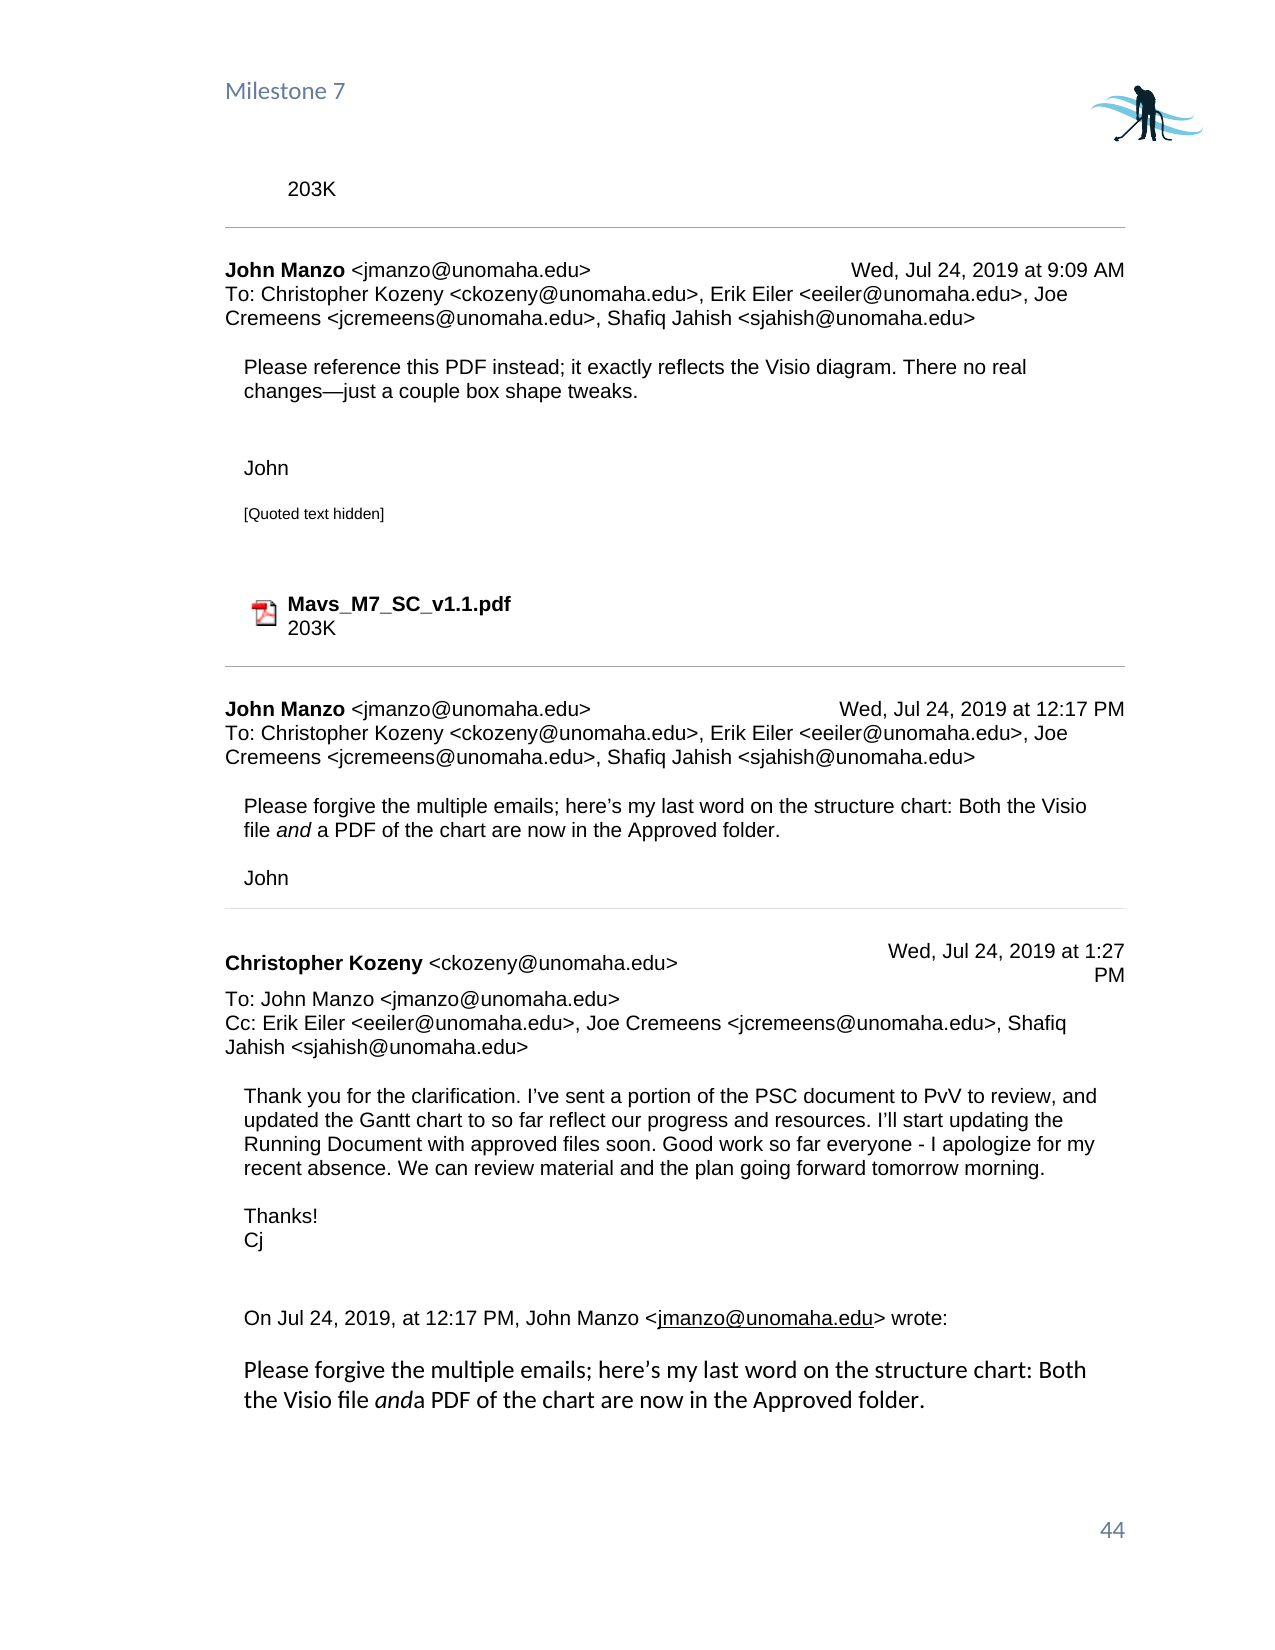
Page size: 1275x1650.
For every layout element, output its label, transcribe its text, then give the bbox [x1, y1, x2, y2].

table_cell To: John Manzo <jmanzo@unomaha.edu> Cc: Erik Eiler <eeiler@unomaha.edu>, Joe Cremeens <jcremeens@unomaha.edu>, Shafiq Jahish <sjahish@unomaha.edu> [225, 987, 1125, 1065]
table_cell [225, 775, 1125, 908]
picture [251, 600, 277, 626]
picture [1090, 85, 1203, 142]
table_cell [225, 150, 1125, 227]
table_header Wed, Jul 24, 2019 at 12:17 PM [791, 697, 1125, 721]
table_header John Manzo <jmanzo@unomaha.edu> [225, 697, 791, 721]
table_header John Manzo <jmanzo@unomaha.edu> [225, 258, 799, 282]
table_header Wed, Jul 24, 2019 at 9:09 AM [799, 258, 1125, 282]
table_cell [225, 1065, 1125, 1464]
table_header Wed, Jul 24, 2019 at 1:27 PM [863, 939, 1125, 987]
table_cell [225, 336, 1125, 666]
table_header Christopher Kozeny <ckozeny@unomaha.edu> [225, 939, 862, 987]
